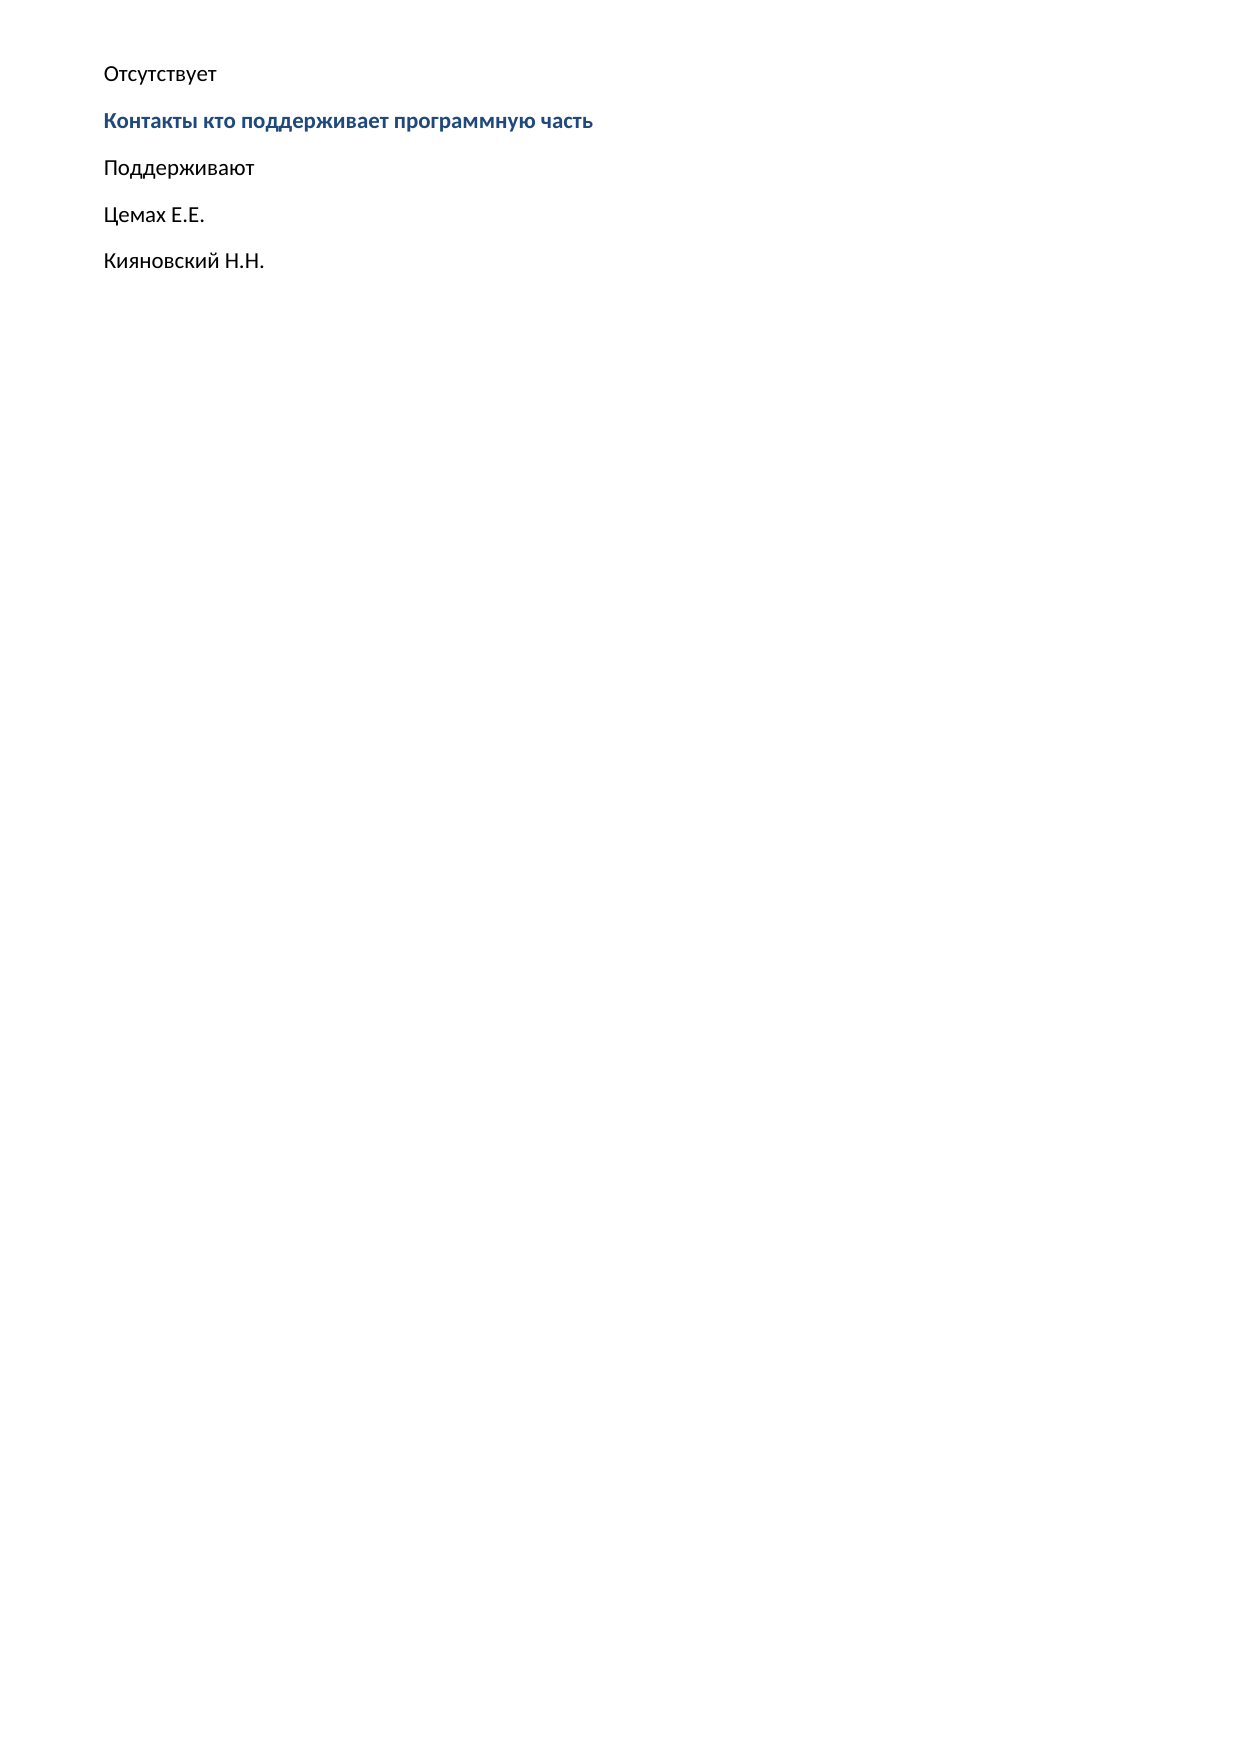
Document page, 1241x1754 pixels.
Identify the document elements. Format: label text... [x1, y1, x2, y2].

text Контакты кто поддерживает программную часть [103, 106, 1167, 134]
text Цемах Е.Е. [103, 200, 1167, 228]
text Кияновский Н.Н. [103, 247, 1167, 275]
text Поддерживают [103, 153, 1167, 181]
text Отсутствует [103, 59, 1167, 87]
